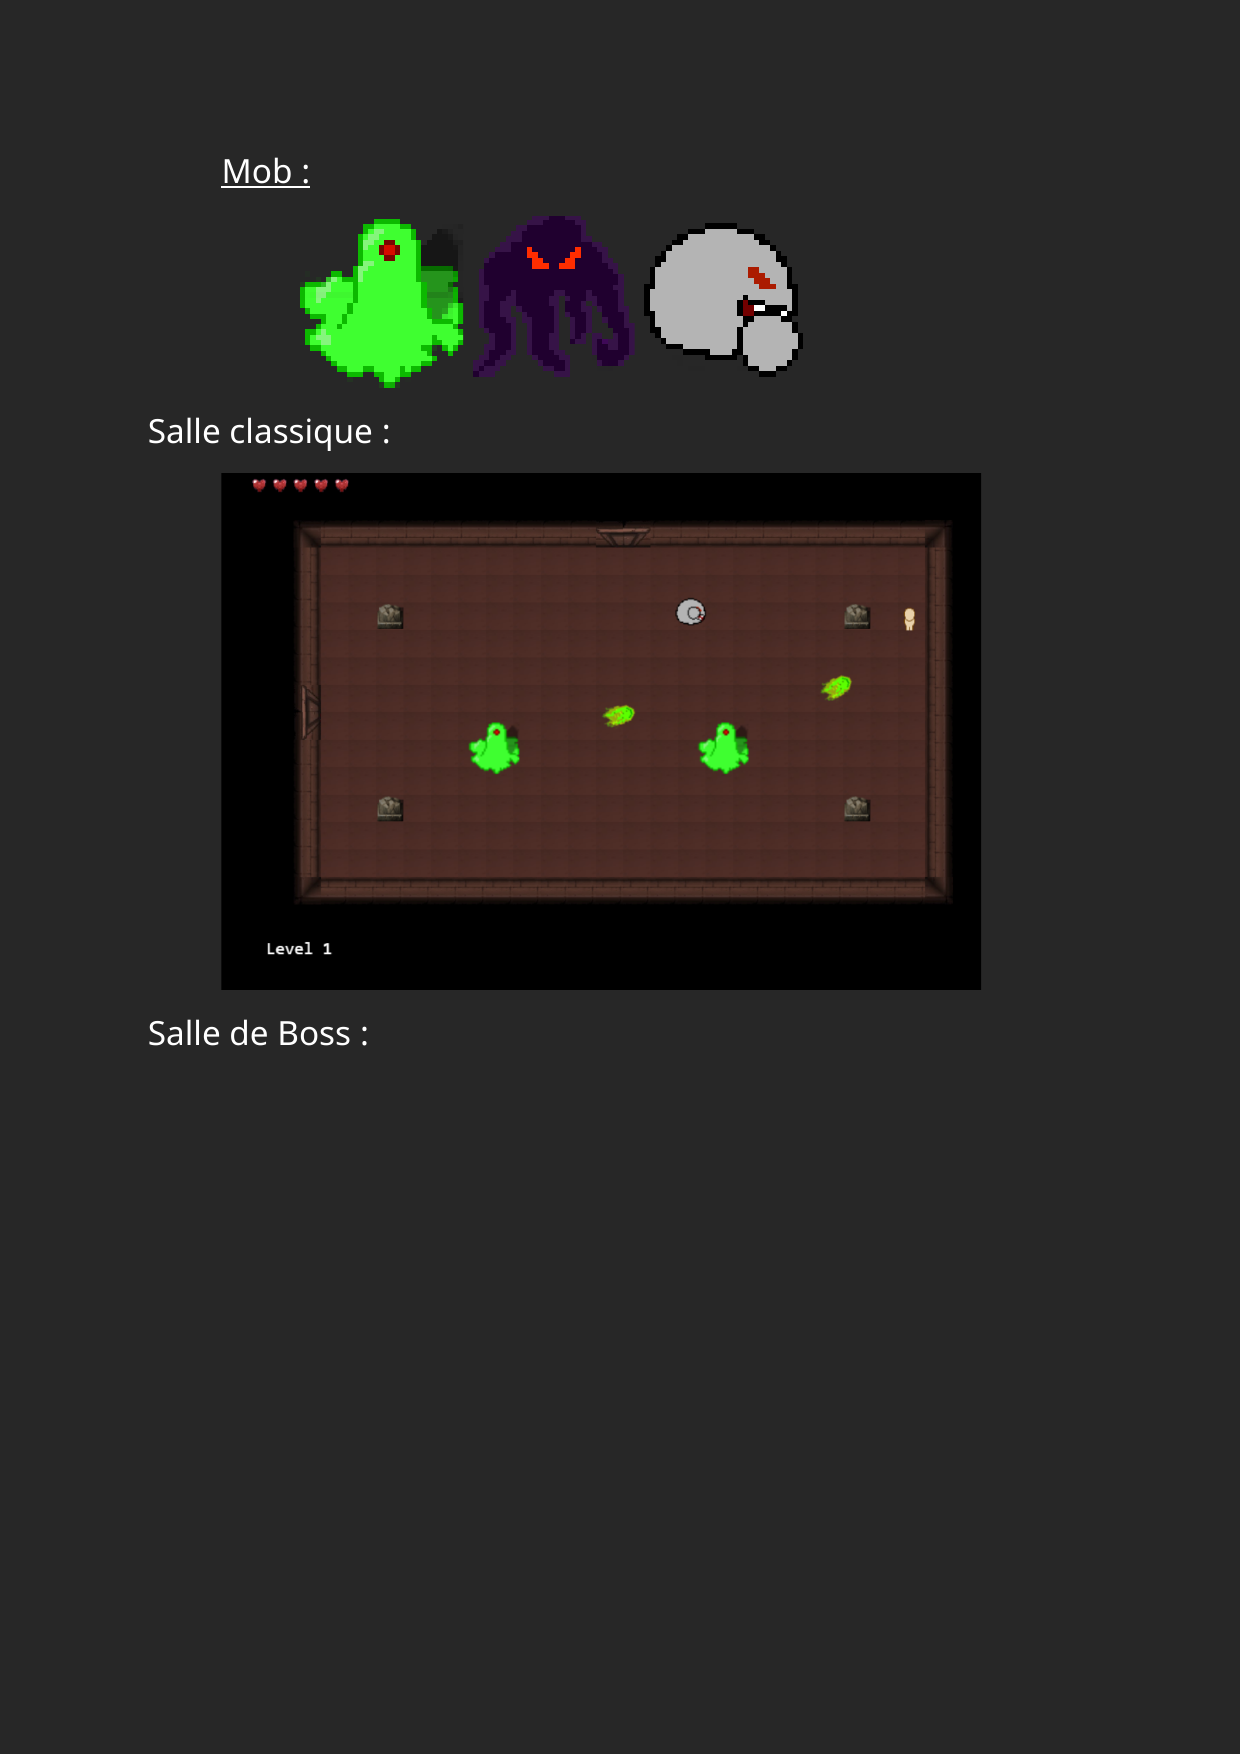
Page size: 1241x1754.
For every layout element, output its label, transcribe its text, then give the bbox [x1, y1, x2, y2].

text Salle de Boss : [148, 1010, 1093, 1055]
picture [295, 213, 809, 388]
picture [221, 473, 982, 990]
text Salle classique : [148, 408, 1093, 453]
text Mob : [148, 148, 1093, 193]
